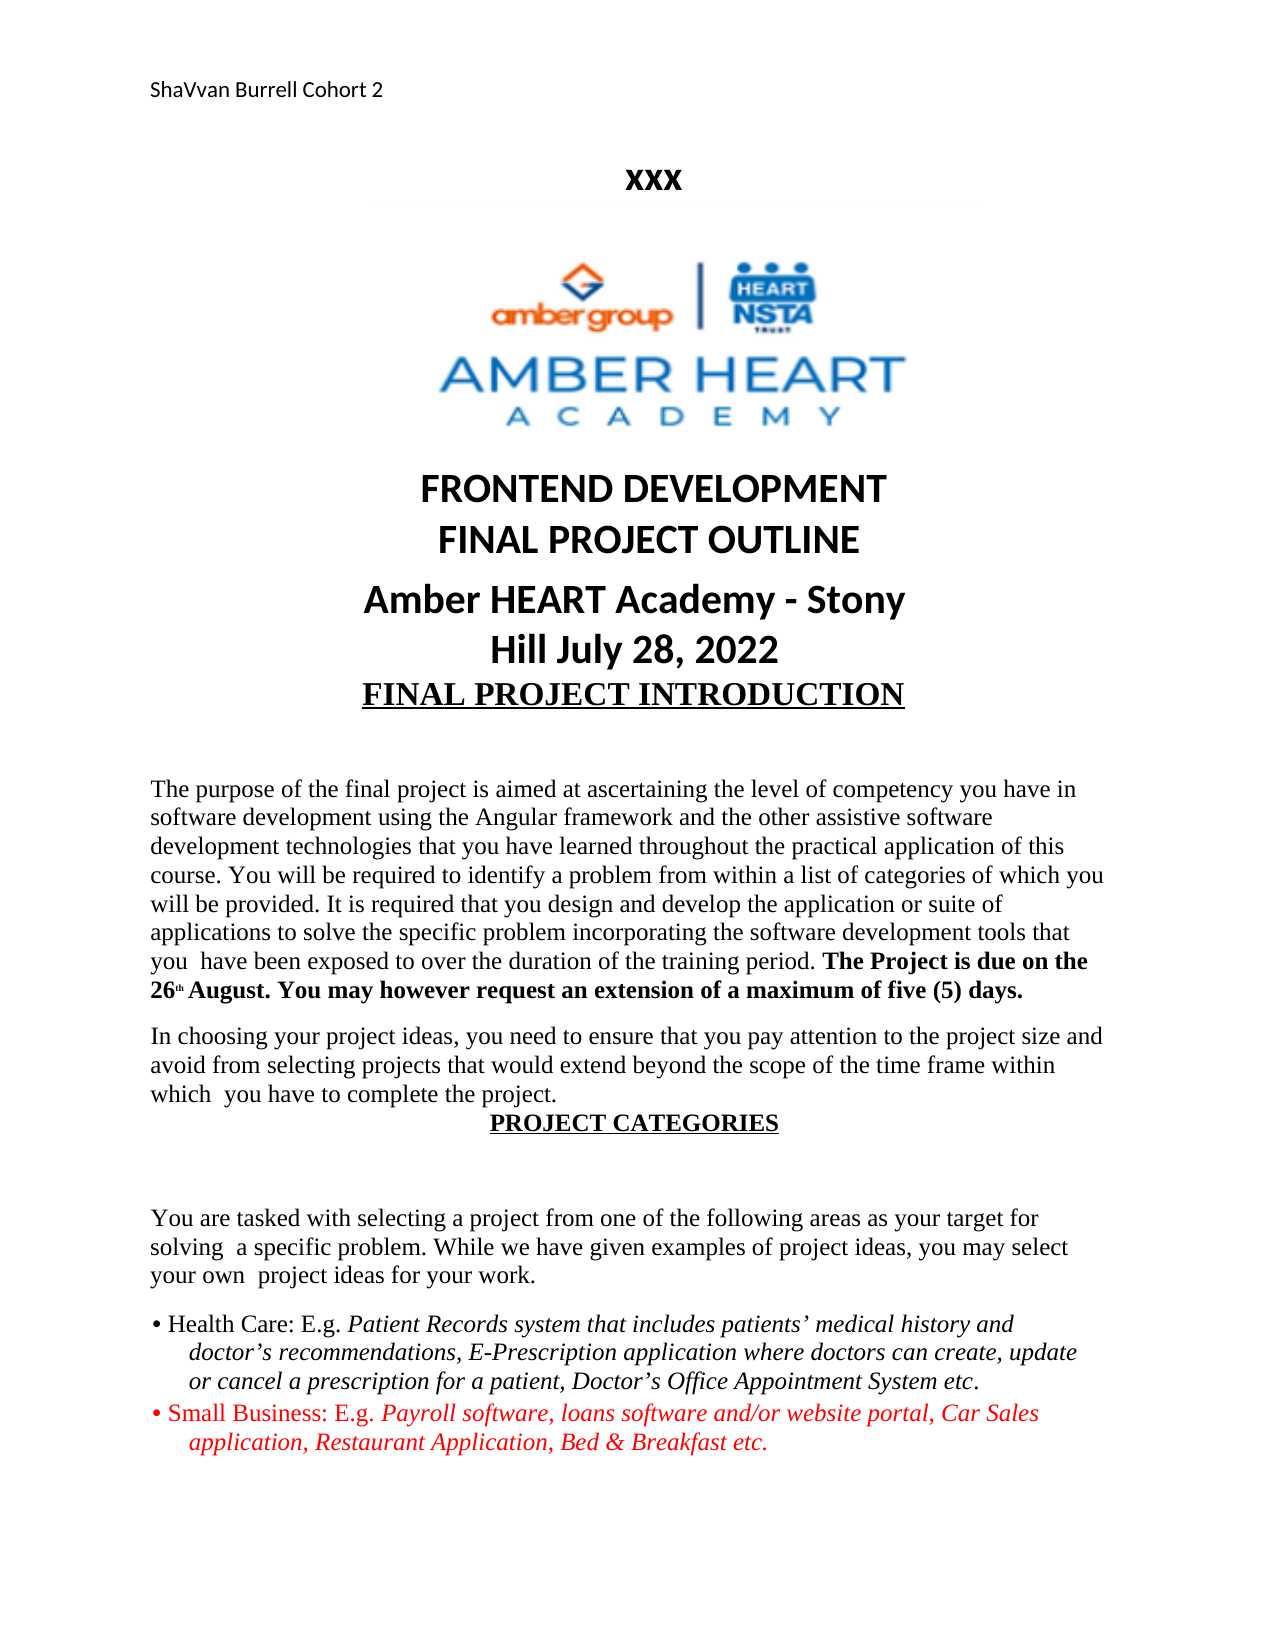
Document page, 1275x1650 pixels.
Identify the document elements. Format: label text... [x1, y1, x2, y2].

text • Small Business: E.g. Payroll software, loans software and/or website portal, Car Sales application, Restaurant Application, Bed & Breakfast etc. [152, 1398, 1096, 1456]
text xxxFRONTEND DEVELOPMENT FINAL PROJECT OUTLINE [375, 462, 932, 563]
text Amber HEART Academy - Stony Hill July 28, 2022 [333, 573, 936, 674]
text • Health Care: E.g. Patient Records system that includes patients’ medical history and doctor’s recommendations, E-Prescription application where doctors can create, update or cancel a prescription for a patient, Doctor’s Office Appointment System etc. [152, 1308, 1113, 1395]
picture [375, 200, 980, 462]
text xxxFRONTEND DEVELOPMENT FINAL PROJECT OUTLINE [375, 150, 932, 200]
text PROJECT CATEGORIES [150, 1108, 1125, 1136]
text FINAL PROJECT INTRODUCTION [150, 674, 1125, 713]
text The purpose of the final project is aimed at ascertaining the level of competency you have in software development using the Angular framework and the other assistive software development technologies that you have learned throughout the practical application of this course. You will be required to identify a problem from within a list of categories of which you will be provided. It is required that you design and develop the application or suite of applications to solve the specific problem incorporating the software development tools that you have been exposed to over the duration of the training period. The Project is due on the 26th August. You may however request an extension of a maximum of five (5) days. [150, 774, 1113, 1004]
text In choosing your project ideas, you need to ensure that you pay attention to the project size and avoid from selecting projects that would extend beyond the scope of the time frame within which you have to complete the project. [150, 1021, 1122, 1108]
text You are tasked with selecting a project from one of the following areas as your target for solving a specific problem. While we have given examples of project ideas, you may select your own project ideas for your work. [150, 1203, 1118, 1289]
